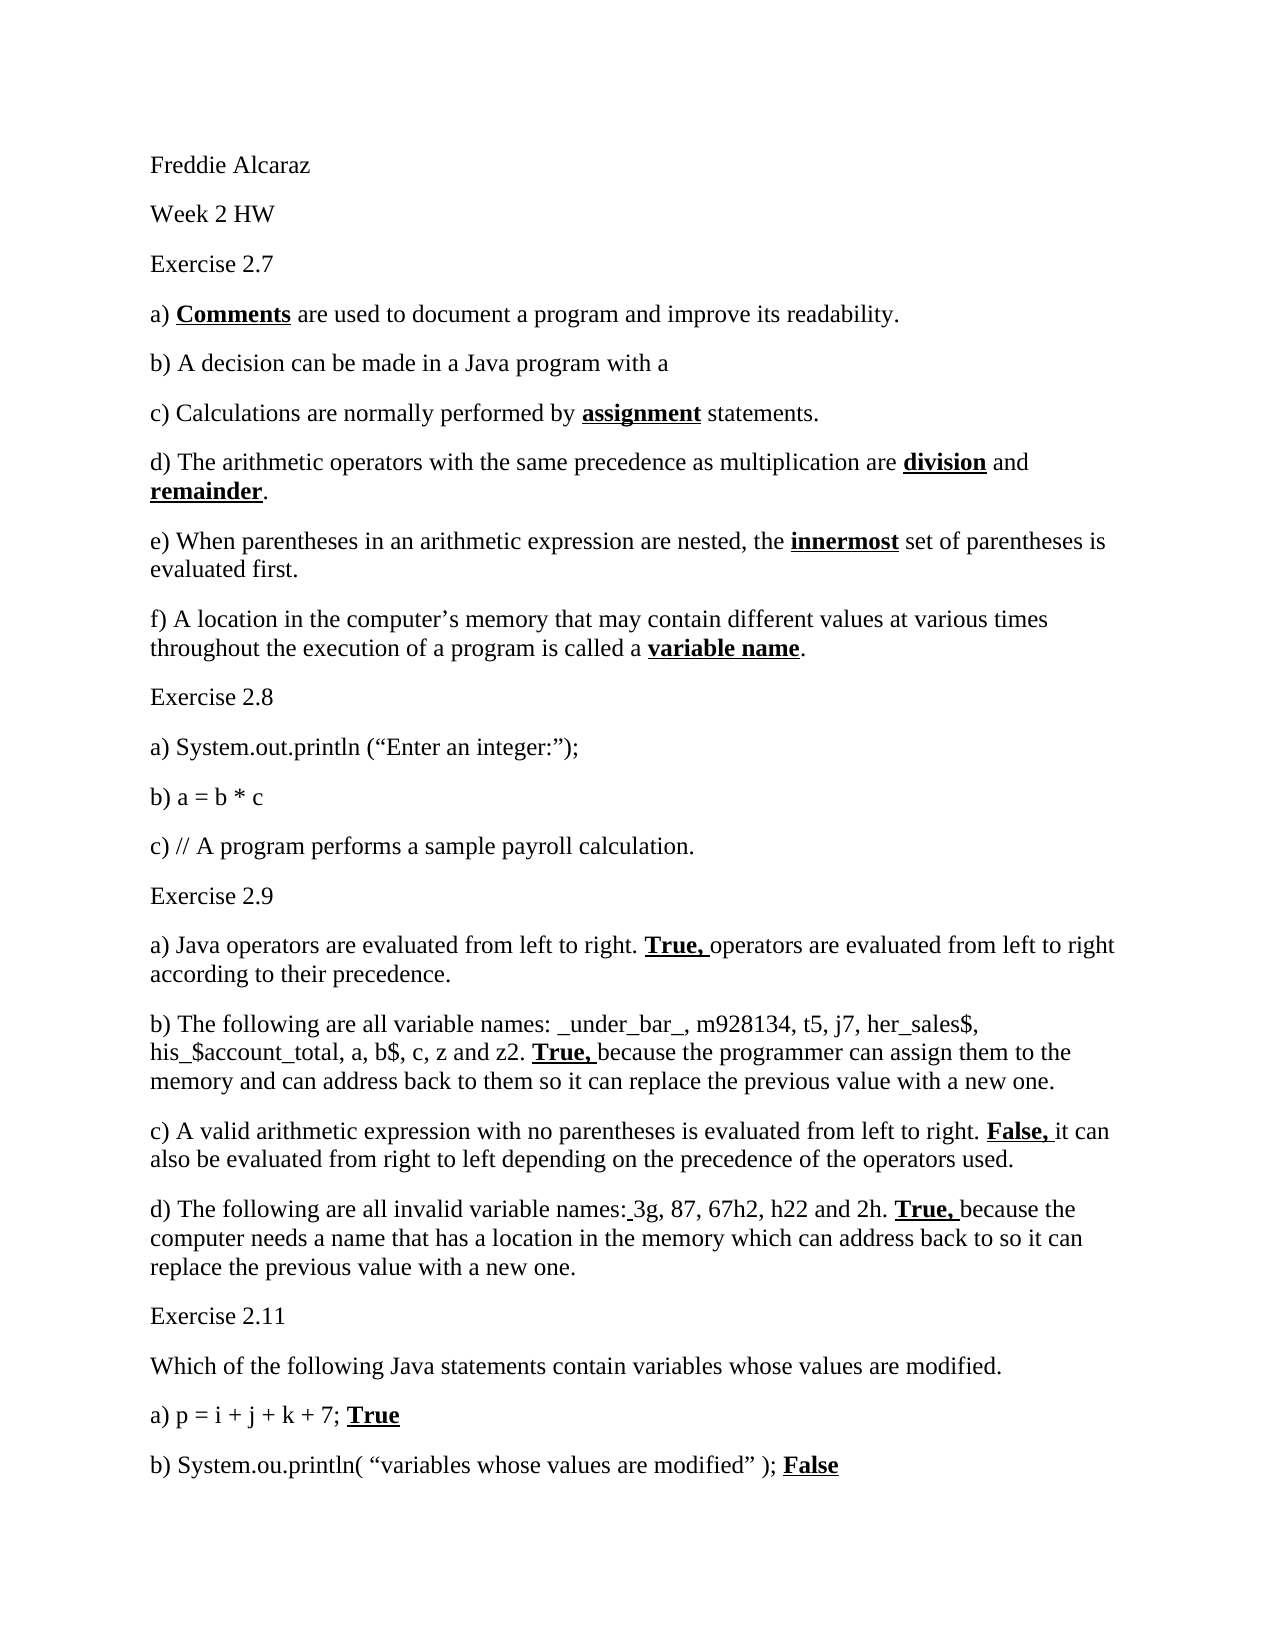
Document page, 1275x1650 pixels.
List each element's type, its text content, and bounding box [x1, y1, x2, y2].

text a) p = i + j + k + 7; True [150, 1400, 1125, 1429]
text c) Calculations are normally performed by assignment statements. [150, 398, 1125, 427]
text a) Java operators are evaluated from left to right. True, operators are evaluated from left to right according to their precedence. [150, 930, 1125, 988]
text Exercise 2.11 [150, 1301, 1125, 1330]
text Exercise 2.9 [150, 881, 1125, 909]
text Which of the following Java statements contain variables whose values are modified. [150, 1351, 1125, 1379]
text Week 2 HW [150, 199, 1125, 228]
text f) A location in the computer’s memory that may contain different values at various times throughout the execution of a program is called a variable name. [150, 604, 1125, 662]
text c) // A program performs a sample payroll calculation. [150, 831, 1125, 860]
text Exercise 2.7 [150, 249, 1125, 278]
text Freddie Alcaraz [150, 150, 1125, 179]
text d) The following are all invalid variable names: 3g, 87, 67h2, h22 and 2h. True, because the computer needs a name that has a location in the memory which can address back to so it can replace the previous value with a new one. [150, 1194, 1125, 1280]
text d) The arithmetic operators with the same precedence as multiplication are division and remainder. [150, 447, 1125, 505]
text c) A valid arithmetic expression with no parentheses is evaluated from left to right. False, it can also be evaluated from right to left depending on the precedence of the operators used. [150, 1116, 1125, 1173]
text a) Comments are used to document a program and improve its readability. [150, 299, 1125, 327]
text Exercise 2.8 [150, 682, 1125, 711]
text e) When parentheses in an arithmetic expression are nested, the innermost set of parentheses is evaluated first. [150, 526, 1125, 583]
text b) a = b * c [150, 782, 1125, 810]
text b) System.ou.println( “variables whose values are modified” ); False [150, 1450, 1125, 1479]
text b) The following are all variable names: _under_bar_, m928134, t5, j7, her_sales$, his_$account_total, a, b$, c, z and z2. True, because the programmer can assign them to the memory and can address back to them so it can replace the previous value with a new one. [150, 1009, 1125, 1095]
text a) System.out.println (“Enter an integer:”); [150, 732, 1125, 761]
text b) A decision can be made in a Java program with a [150, 348, 1125, 377]
